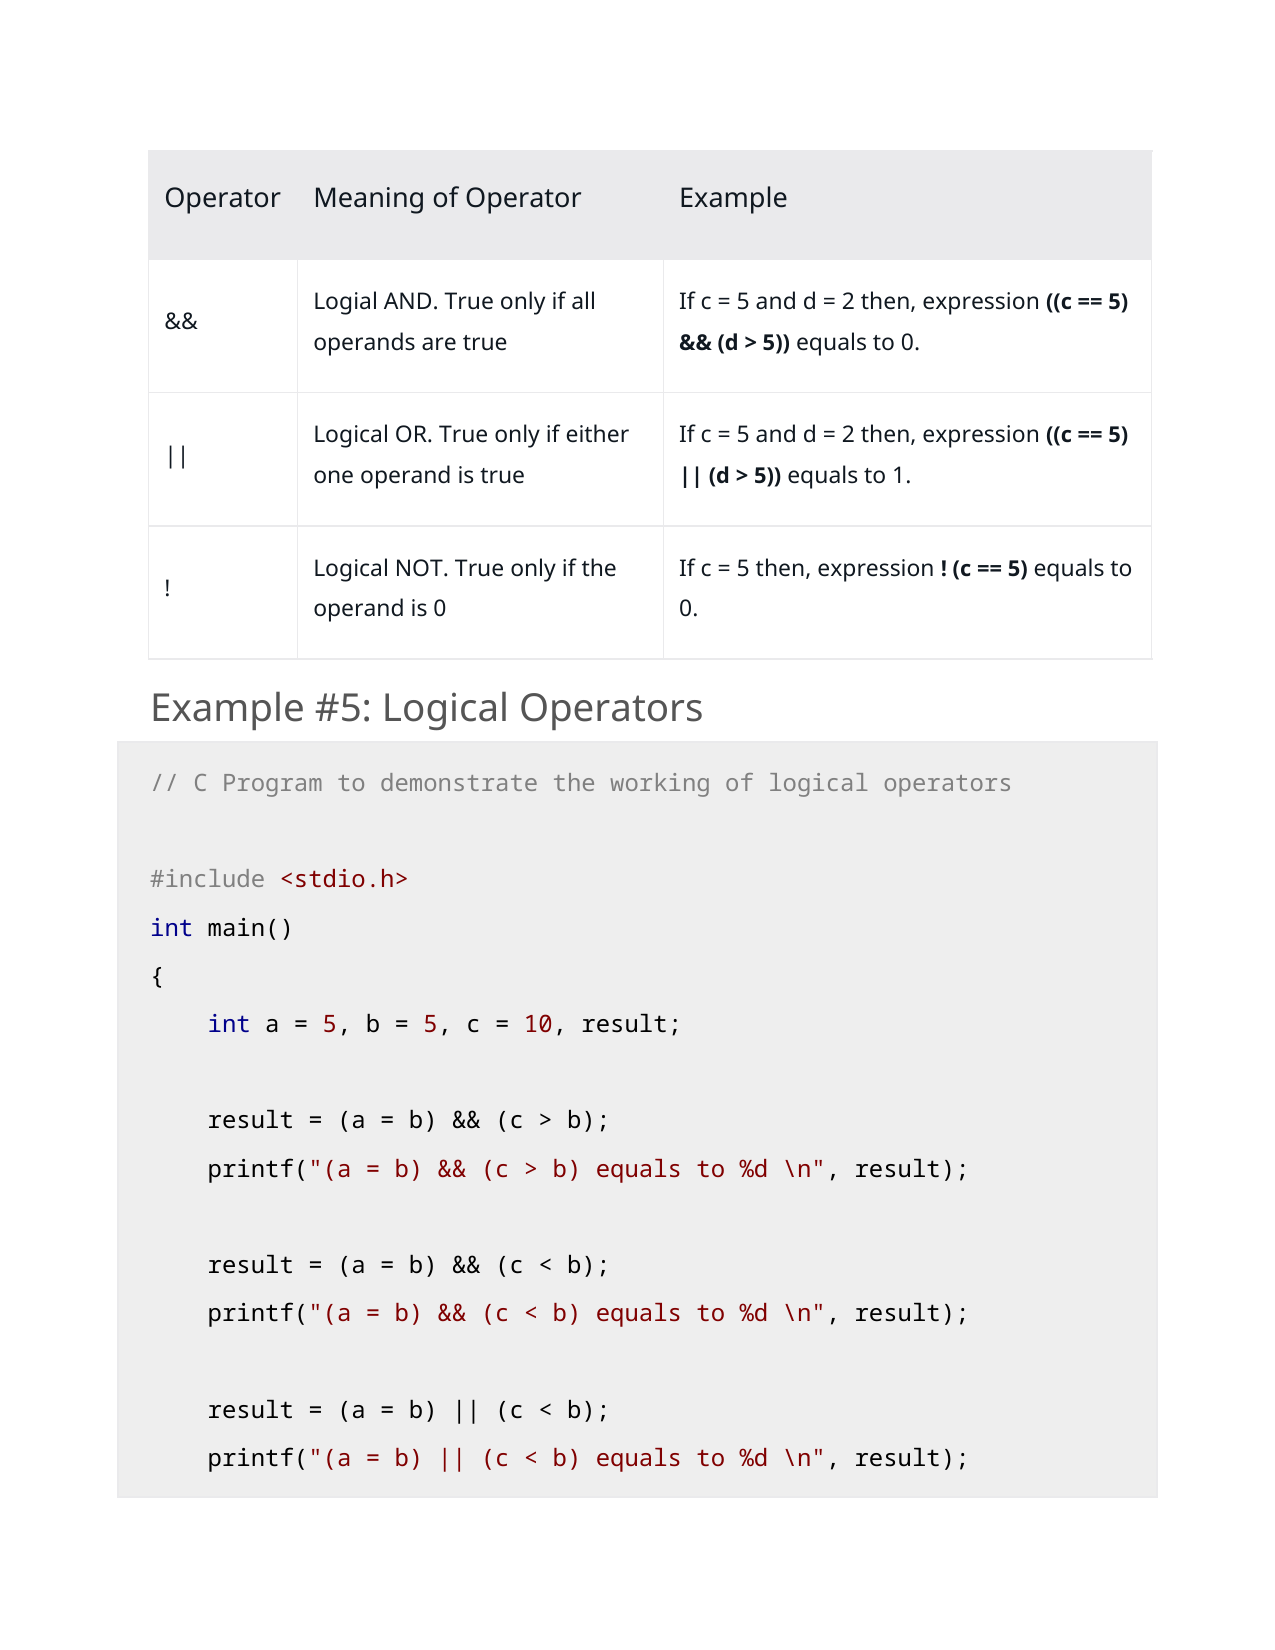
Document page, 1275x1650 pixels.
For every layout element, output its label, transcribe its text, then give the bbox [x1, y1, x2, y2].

table_cell Logial AND. True only if all operands are true [298, 260, 663, 392]
table_cell Logical NOT. True only if the operand is 0 [298, 527, 663, 658]
text printf("(a = b) && (c < b) equals to %d \n", result); [119, 1272, 1156, 1320]
table_header Operator [149, 152, 297, 258]
table_cell If c = 5 then, expression ! (c == 5) equals to 0. [664, 527, 1151, 658]
text #include <stdio.h> [119, 838, 1156, 886]
text result = (a = b) && (c > b); [119, 1079, 1156, 1127]
text result = (a = b) || (c < b); [119, 1368, 1156, 1416]
text int main() [119, 886, 1156, 934]
text printf("(a = b) && (c > b) equals to %d \n", result); [119, 1127, 1156, 1175]
table_header Example [664, 152, 1151, 258]
table_cell ! [149, 527, 297, 658]
text int a = 5, b = 5, c = 10, result; [119, 982, 1156, 1031]
table_cell If c = 5 and d = 2 then, expression ((c == 5) && (d > 5)) equals to 0. [664, 260, 1151, 392]
table_header Meaning of Operator [298, 152, 663, 258]
table_cell || [149, 393, 297, 525]
text // C Program to demonstrate the working of logical operators [119, 743, 1156, 789]
text { [119, 934, 1156, 982]
table_cell Logical OR. True only if either one operand is true [298, 393, 663, 525]
subtitle Example #5: Logical Operators [150, 680, 1125, 732]
text result = (a = b) && (c < b); [119, 1223, 1156, 1272]
table_cell If c = 5 and d = 2 then, expression ((c == 5) || (d > 5)) equals to 1. [664, 393, 1151, 525]
text printf("(a = b) || (c < b) equals to %d \n", result); [119, 1416, 1156, 1496]
table_cell && [149, 260, 297, 392]
